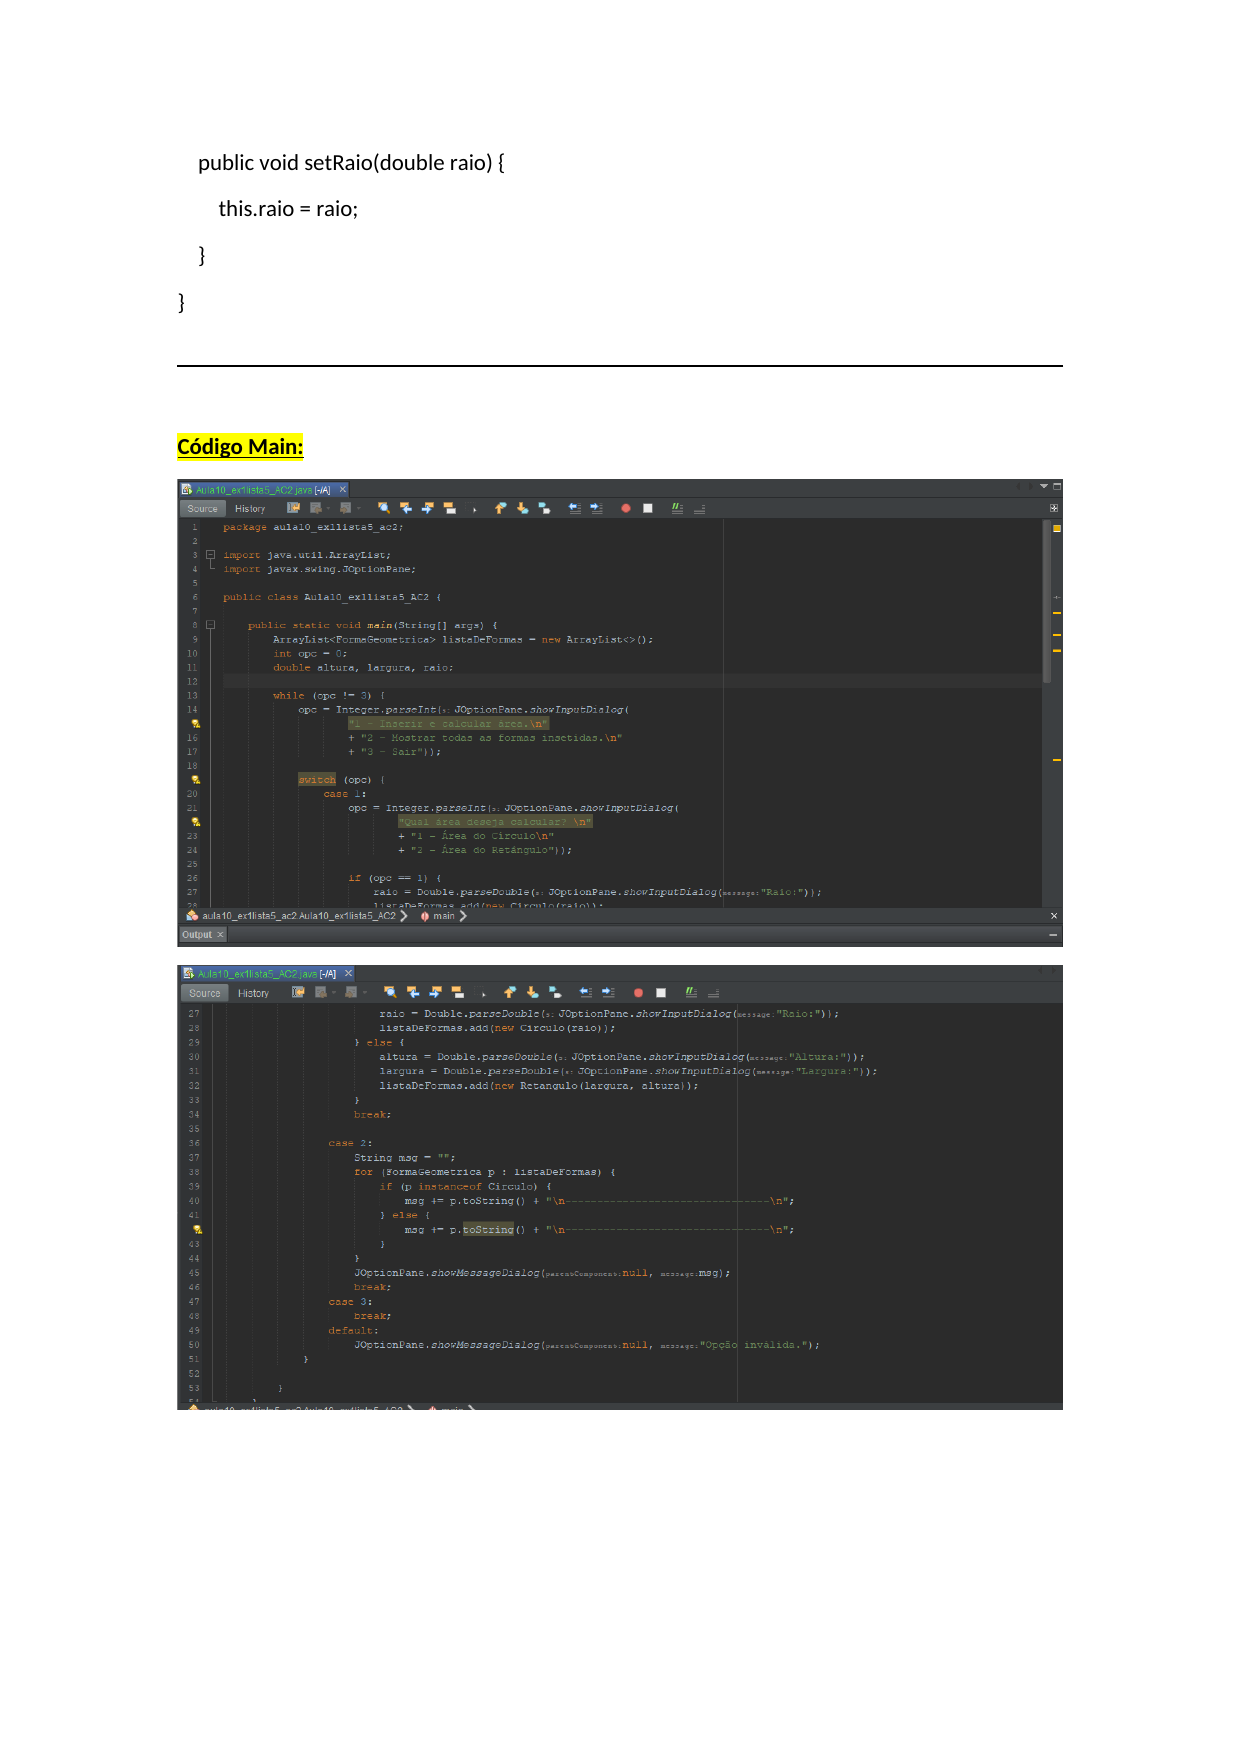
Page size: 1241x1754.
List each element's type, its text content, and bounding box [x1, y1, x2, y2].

text } [177, 288, 1063, 316]
text public void setRaio(double raio) { [177, 148, 1063, 176]
text Código Main: [177, 432, 1063, 461]
text } [177, 241, 1063, 269]
text this.raio = raio; [177, 194, 1063, 222]
picture [177, 479, 1063, 947]
picture [177, 965, 1063, 1410]
